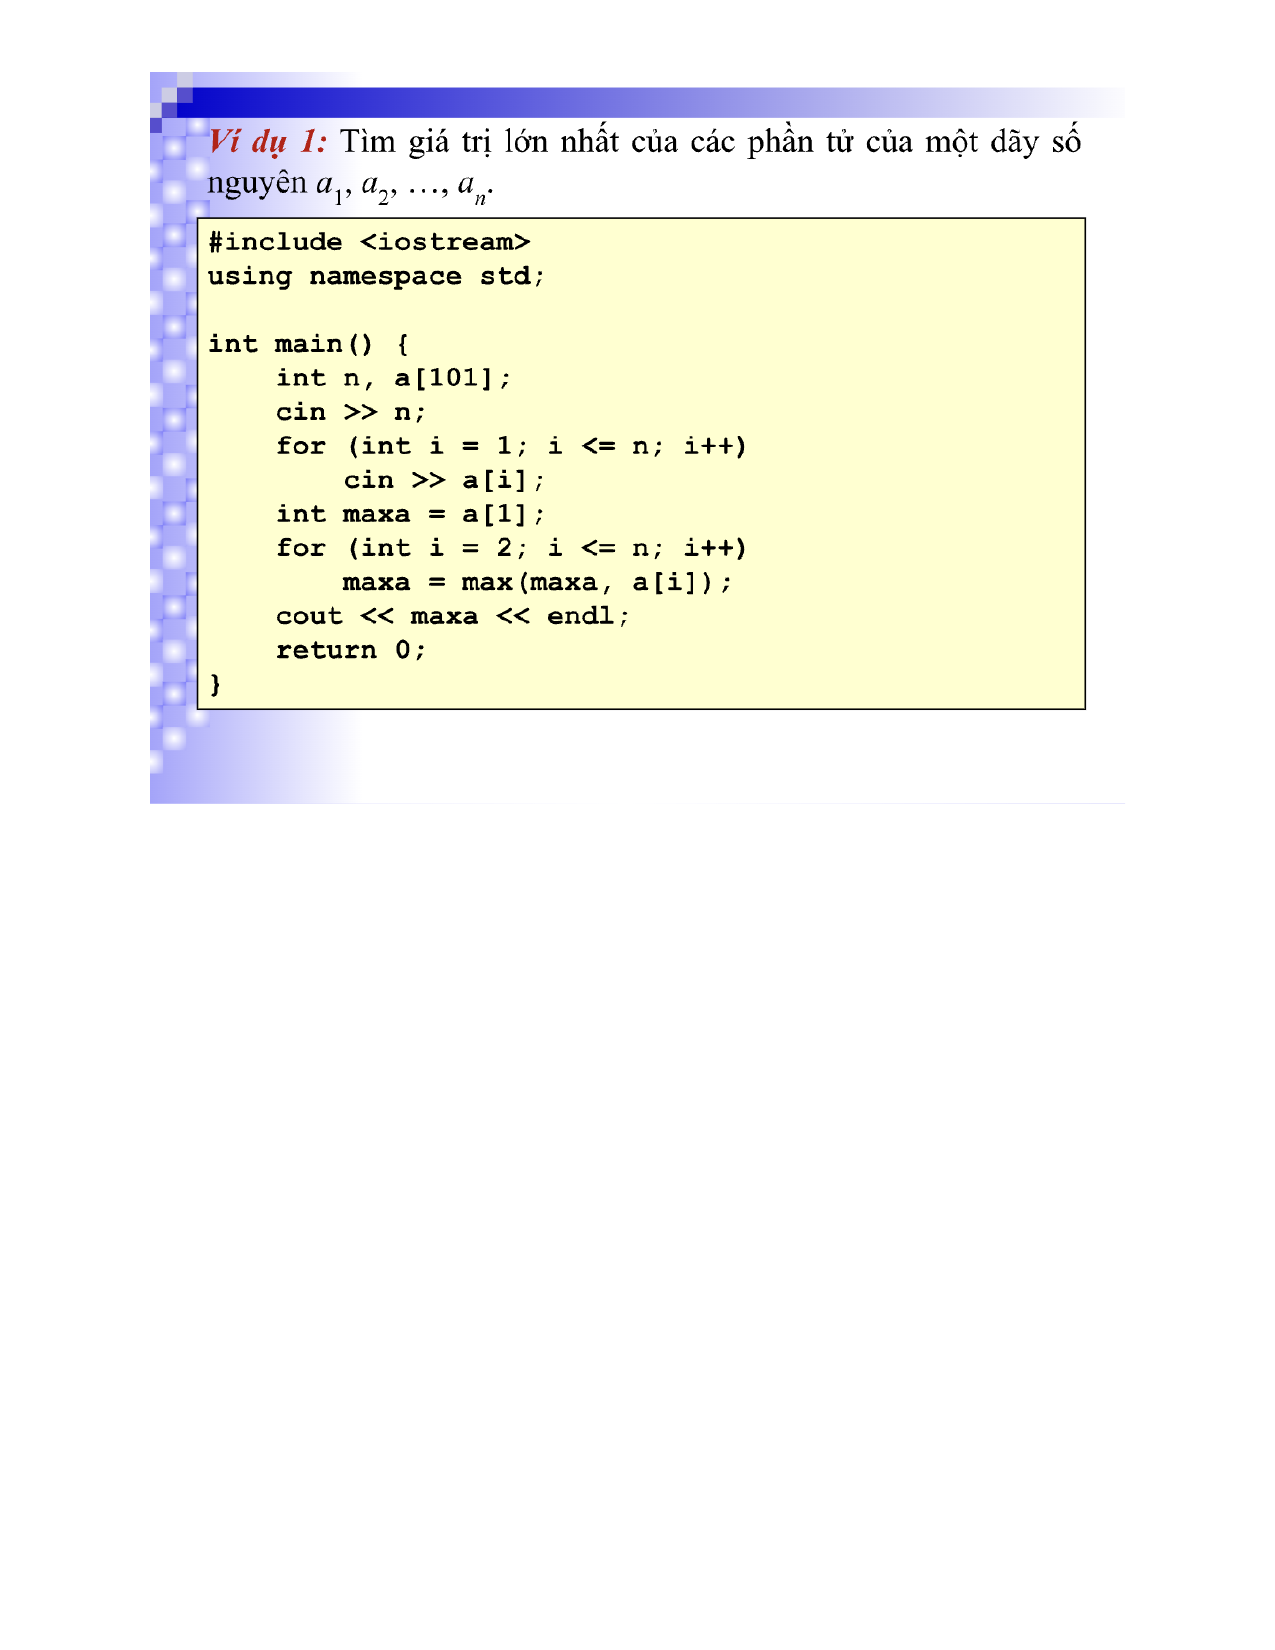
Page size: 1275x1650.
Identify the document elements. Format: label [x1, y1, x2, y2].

picture [150, 72, 1125, 804]
